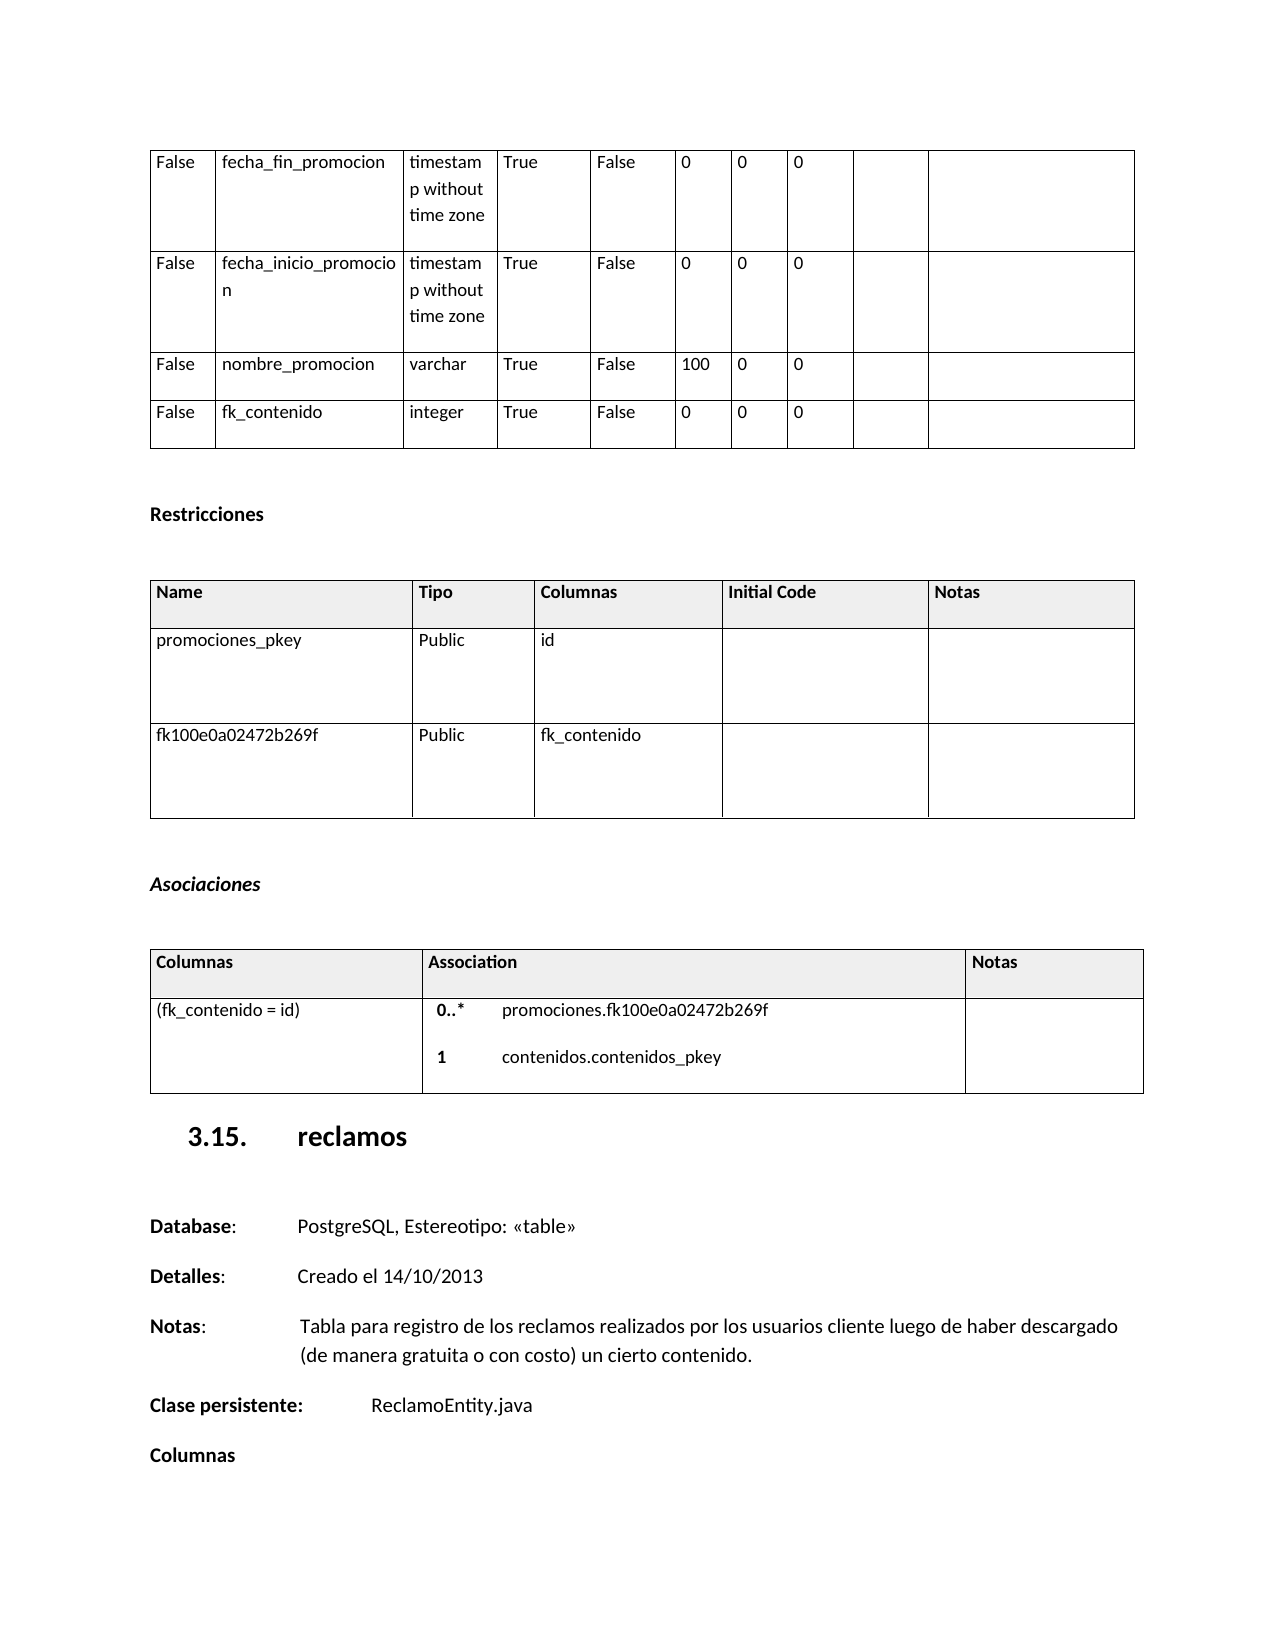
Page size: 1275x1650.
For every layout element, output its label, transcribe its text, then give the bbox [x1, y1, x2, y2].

table_cell id [535, 629, 722, 723]
table_cell False [591, 252, 675, 352]
table_cell [929, 151, 1134, 251]
table_header Name [151, 581, 412, 628]
table_cell Public [413, 629, 534, 723]
table_cell 0 [676, 151, 731, 251]
table_cell (fk_contenido = id) [151, 999, 422, 1093]
table_cell varchar [404, 353, 497, 400]
table_cell fecha_fin_promocion [216, 151, 403, 251]
table_cell [723, 724, 928, 817]
table_cell False [151, 151, 215, 251]
table_cell 0 [732, 252, 787, 352]
table_cell 0 [788, 353, 853, 400]
table_cell promociones_pkey [151, 629, 412, 723]
table_cell [854, 401, 928, 448]
table_cell fk100e0a02472b269f [151, 724, 412, 817]
text Notas: Tabla para registro de los reclamos realizados por los usuarios cliente luego de haber descargado (de manera gratuita o con costo) un cierto contenido. [150, 1313, 1125, 1368]
table_cell True [498, 401, 590, 448]
table_cell 0 [676, 252, 731, 352]
table_cell False [151, 353, 215, 400]
table_header Initial Code [723, 581, 928, 628]
table_cell 100 [676, 353, 731, 400]
table_cell fk_contenido [535, 724, 722, 817]
table_cell False [591, 151, 675, 251]
table_cell timestamp without time zone [404, 151, 497, 251]
table_cell nombre_promocion [216, 353, 403, 400]
table_cell [854, 252, 928, 352]
table_cell 0 [732, 401, 787, 448]
subtitle reclamos [187, 1118, 1125, 1154]
table_cell True [498, 151, 590, 251]
table_cell [929, 629, 1134, 723]
table_cell fk_contenido [216, 401, 403, 448]
table_cell [929, 252, 1134, 352]
table_cell [723, 629, 928, 723]
table_cell True [498, 353, 590, 400]
table_cell False [591, 401, 675, 448]
table_cell False [151, 252, 215, 352]
table_cell [929, 401, 1134, 448]
table_header Association [423, 950, 965, 997]
list Restricciones [150, 501, 1125, 527]
table_cell 0 [788, 252, 853, 352]
list Columnas [150, 1442, 1125, 1468]
table_cell [854, 353, 928, 400]
table_cell 0..* promociones.fk100e0a02472b269f 1 contenidos.contenidos_pkey [423, 999, 965, 1093]
table_cell timestamp without time zone [404, 252, 497, 352]
table_header Notas [966, 950, 1143, 997]
table_cell False [151, 401, 215, 448]
table_cell 0 [788, 151, 853, 251]
table_cell [854, 151, 928, 251]
text Clase persistente: ReclamoEntity.java [150, 1392, 1125, 1418]
table_header Columnas [151, 950, 422, 997]
table_cell True [498, 252, 590, 352]
table_cell 0 [732, 151, 787, 251]
table_cell [929, 724, 1134, 817]
table_cell 0 [676, 401, 731, 448]
table_header Columnas [535, 581, 722, 628]
table_cell 0 [732, 353, 787, 400]
text Database: PostgreSQL, Estereotipo: «table» [150, 1213, 1125, 1239]
table_cell 0 [788, 401, 853, 448]
table_cell False [591, 353, 675, 400]
table_header Tipo [413, 581, 534, 628]
list Asociaciones [150, 871, 1125, 896]
table_header Notas [929, 581, 1134, 628]
table_cell fecha_inicio_promocion [216, 252, 403, 352]
table_cell Public [413, 724, 534, 817]
table_cell [929, 353, 1134, 400]
table_cell integer [404, 401, 497, 448]
text Detalles: Creado el 14/10/2013 [226, 1263, 1125, 1289]
table_cell [966, 999, 1143, 1093]
